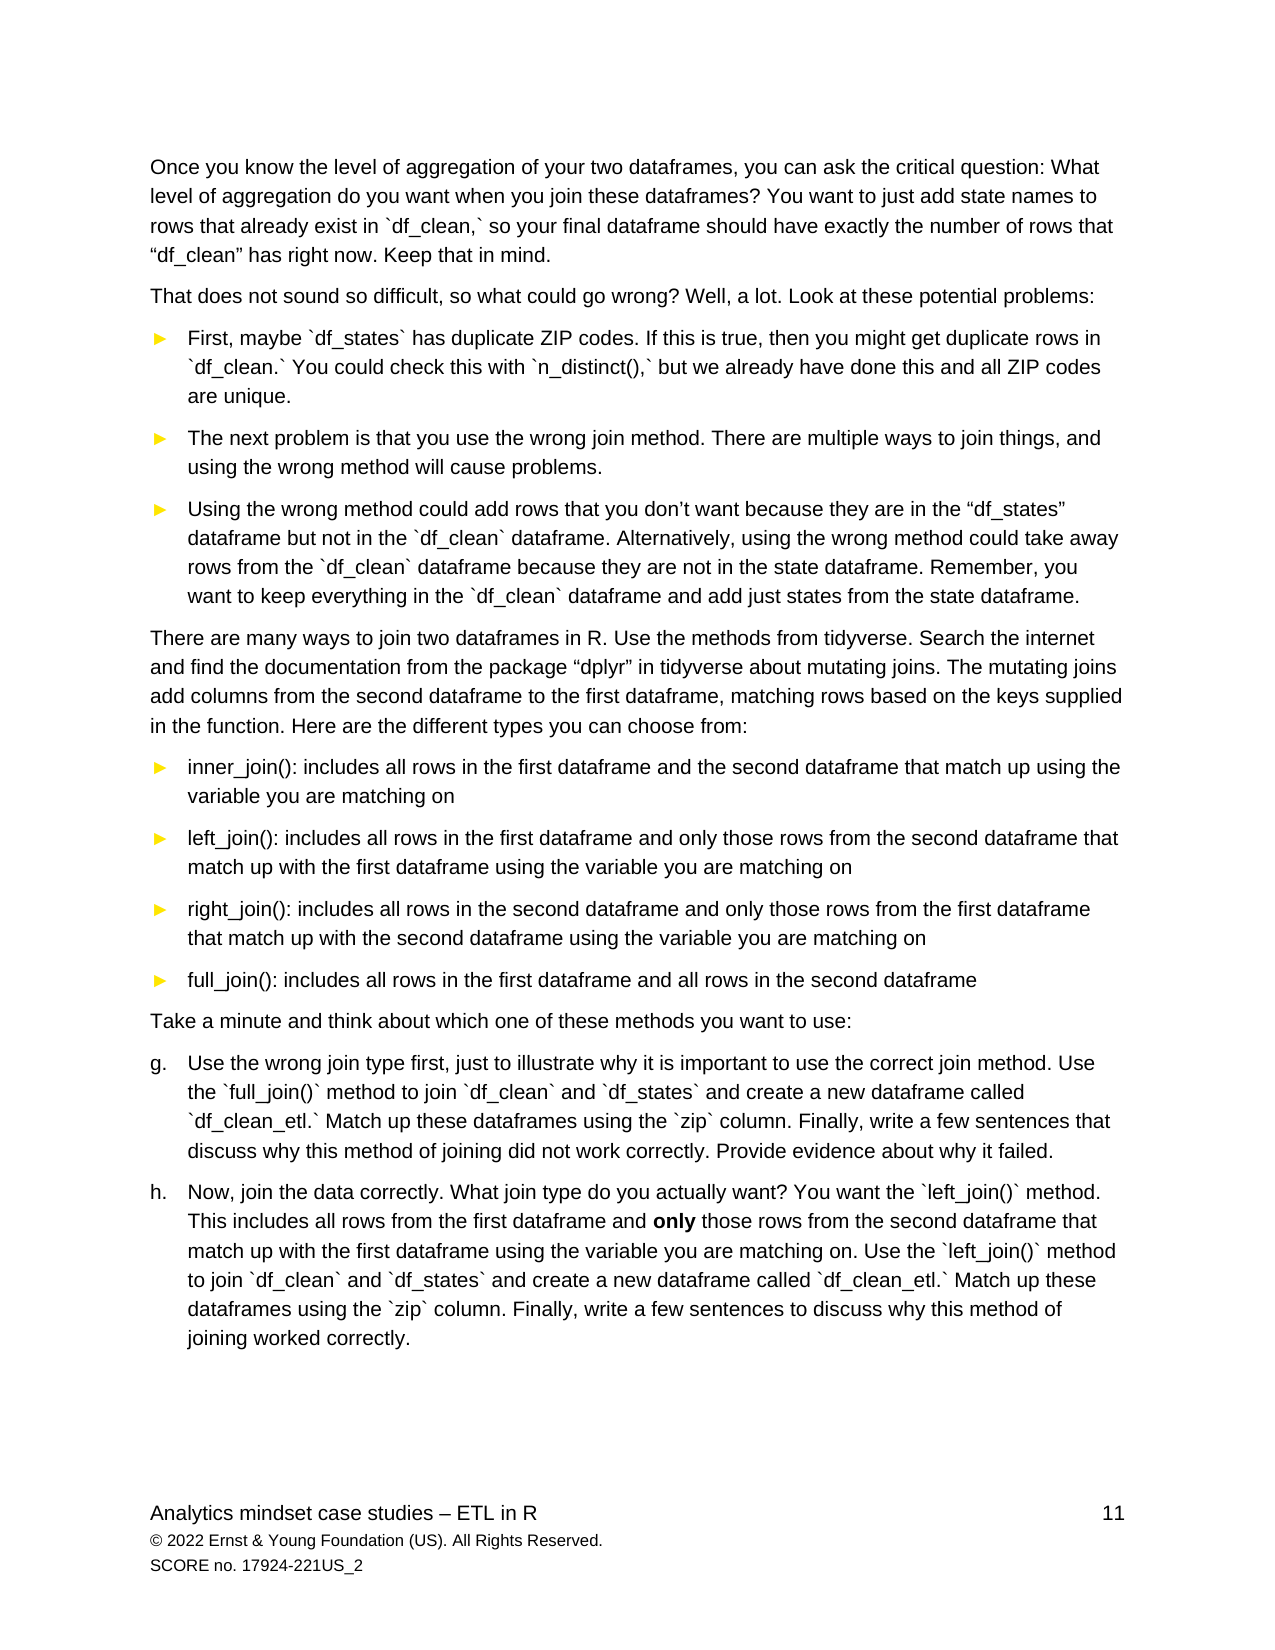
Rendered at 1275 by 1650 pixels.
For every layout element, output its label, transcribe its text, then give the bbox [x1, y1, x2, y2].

text Take a minute and think about which one of these methods you want to use: [150, 1004, 1125, 1033]
text Once you know the level of aggregation of your two dataframes, you can ask the critical question: What level of aggregation do you want when you join these dataframes? You want to just add state names to rows that already exist in `df_clean,` so your final dataframe should have exactly the number of rows that “df_clean” has right now. Keep that in mind. [150, 150, 1125, 267]
list The next problem is that you use the wrong join method. There are multiple ways to join things, and using the wrong method will cause problems. [150, 421, 1125, 479]
text There are many ways to join two dataframes in R. Use the methods from tidyverse. Search the internet and find the documentation from the package “dplyr” in tidyverse about mutating joins. The mutating joins add columns from the second dataframe to the first dataframe, matching rows based on the keys supplied in the function. Here are the different types you can choose from: [150, 621, 1125, 737]
list Now, join the data correctly. What join type do you actually want? You want the `left_join()` method. This includes all rows from the first dataframe and only those rows from the second dataframe that match up with the first dataframe using the variable you are matching on. Use the `left_join()` method to join `df_clean` and `df_states` and create a new dataframe called `df_clean_etl.` Match up these dataframes using the `zip` column. Finally, write a few sentences to discuss why this method of joining worked correctly. [150, 1175, 1125, 1350]
list Using the wrong method could add rows that you don’t want because they are in the “df_states” dataframe but not in the `df_clean` dataframe. Alternatively, using the wrong method could take away rows from the `df_clean` dataframe because they are not in the state dataframe. Remember, you want to keep everything in the `df_clean` dataframe and add just states from the state dataframe. [150, 492, 1125, 608]
list left_join(): includes all rows in the first dataframe and only those rows from the second dataframe that match up with the first dataframe using the variable you are matching on [150, 821, 1125, 879]
list full_join(): includes all rows in the first dataframe and all rows in the second dataframe [150, 962, 1125, 992]
text That does not sound so difficult, so what could go wrong? Well, a lot. Look at these potential problems: [150, 279, 1125, 308]
list right_join(): includes all rows in the second dataframe and only those rows from the first dataframe that match up with the second dataframe using the variable you are matching on [150, 892, 1125, 950]
list inner_join(): includes all rows in the first dataframe and the second dataframe that match up using the variable you are matching on [150, 750, 1125, 808]
list First, maybe `df_states` has duplicate ZIP codes. If this is true, then you might get duplicate rows in `df_clean.` You could check this with `n_distinct(),` but we already have done this and all ZIP codes are unique. [150, 321, 1125, 408]
list Use the wrong join type first, just to illustrate why it is important to use the correct join method. Use the `full_join()` method to join `df_clean` and `df_states` and create a new dataframe called `df_clean_etl.` Match up these dataframes using the `zip` column. Finally, write a few sentences that discuss why this method of joining did not work correctly. Provide evidence about why it failed. [150, 1046, 1125, 1162]
